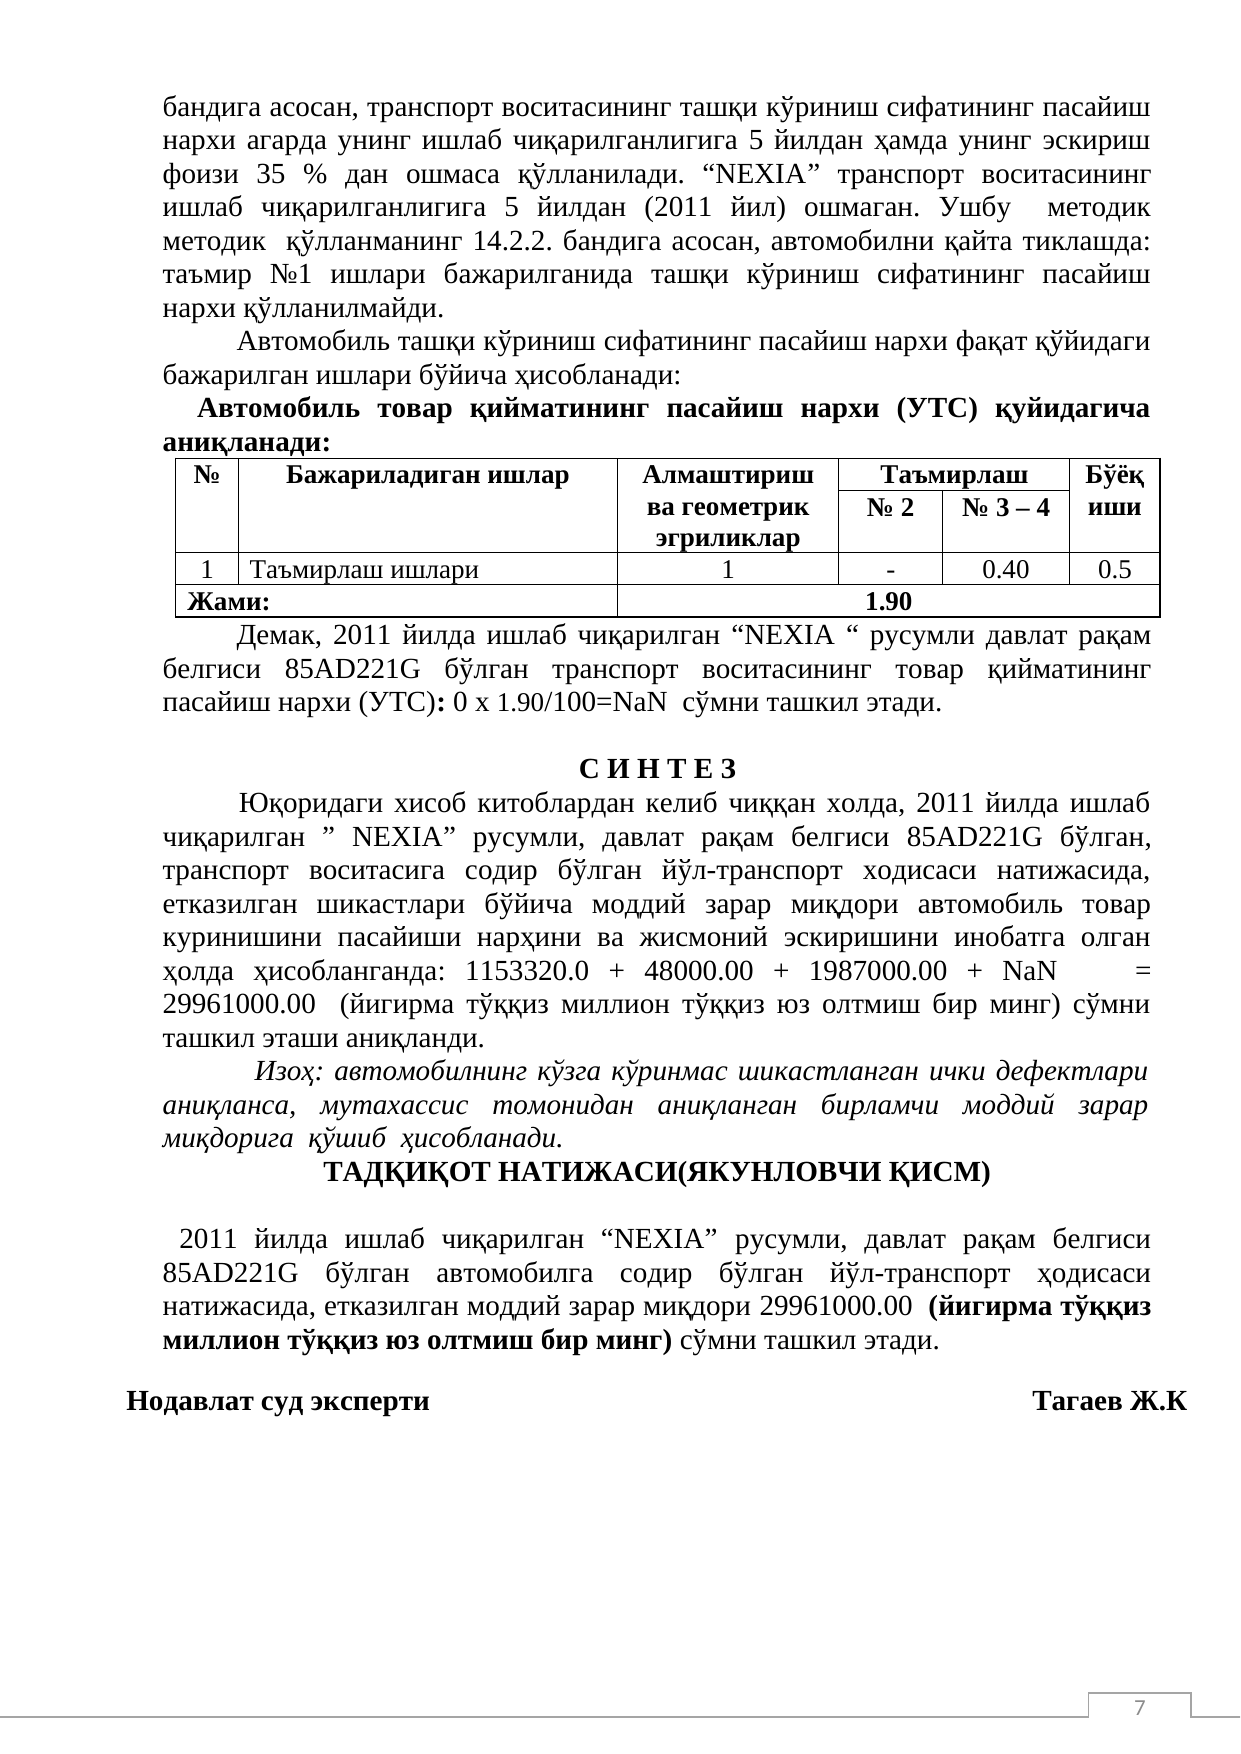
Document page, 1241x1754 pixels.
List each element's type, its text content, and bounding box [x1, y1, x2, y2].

table_header Тагаев Ж.К [687, 1384, 1198, 1436]
list Изоҳ: автомобилнинг кўзга кўринмас шикастланган ички дефектлари аниқланса, мутахассис томонидан аниқланган бирламчи моддий зарар миқдорига қўшиб ҳисобланади. [162, 1053, 1152, 1154]
table_cell № 3 – 4 [943, 491, 1069, 552]
table_cell 0.40 [943, 553, 1069, 584]
text Юқоридаги хисоб китоблардан келиб чиққан холда, 2011 йилда ишлаб чиқарилган ” NEXIA” русумли, давлат рақам белгиси 85AD221G бўлган, транспорт воситасига содир бўлган йўл-транспорт ходисаси натижасида, етказилган шикастлари бўйича моддий зарар миқдори автомобиль товар куринишини пасайиши нарҳини ва жисмоний эскиришини инобатга олган ҳолда ҳисобланганда: 1153320.0 + 48000.00 + 1987000.00 + NaN = 29961000.00 (йигирма тўққиз миллион тўққиз юз олтмиш бир минг) сўмни ташкил эташи аниқланди. [162, 785, 1152, 1053]
table_cell Жами: [176, 585, 617, 616]
table_cell - [839, 553, 942, 584]
text 2011 йилда ишлаб чиқарилган “NEXIA” русумли, давлат рақам белгиси 85AD221G бўлган автомобилга содир бўлган йўл-транспорт ҳодисаси натижасида, етказилган моддий зарар миқдори 29961000.00 (йигирма тўққиз миллион тўққиз юз олтмиш бир минг) сўмни ташкил этади. [162, 1221, 1152, 1355]
subtitle Автомобиль товар қийматининг пасайиш нархи (УТС) қуйидагича аниқланади: [162, 391, 1152, 458]
table_header Бажариладиган ишлар [239, 459, 617, 552]
text Демак, 2011 йилда ишлаб чиқарилган “NEXIA “ русумли давлат рақам белгиси 85AD221G бўлган транспорт воситасининг товар қийматининг пасайиш нархи (УТС): 0 х 1.90/100=NaN сўмни ташкил этади. [162, 617, 1152, 718]
table_header Бўёқ иши [1070, 459, 1159, 552]
table_cell 1 [618, 553, 838, 584]
table_header Алмаштириш ва геометрик эгриликлар [618, 459, 838, 552]
table_header № [176, 459, 238, 552]
text С И Н Т Е З [162, 752, 1152, 785]
table_header Нодавлат суд эксперти [115, 1384, 687, 1436]
table_header Таъмирлаш [839, 459, 1069, 490]
table_cell № 2 [839, 491, 942, 552]
table_cell Таъмирлаш ишлари [239, 553, 617, 584]
list ТАДҚИҚОТ НАТИЖАСИ(ЯКУНЛОВЧИ ҚИСМ) [162, 1154, 1152, 1188]
table_cell 1.90 [618, 585, 1159, 616]
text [162, 89, 1152, 323]
table_cell 0.5 [1070, 553, 1159, 584]
table_cell 1 [176, 553, 238, 584]
text Автомобиль ташқи кўриниш сифатининг пасайиш нархи фақат қўйидаги бажарилган ишлари бўйича ҳисобланади: [162, 323, 1152, 391]
